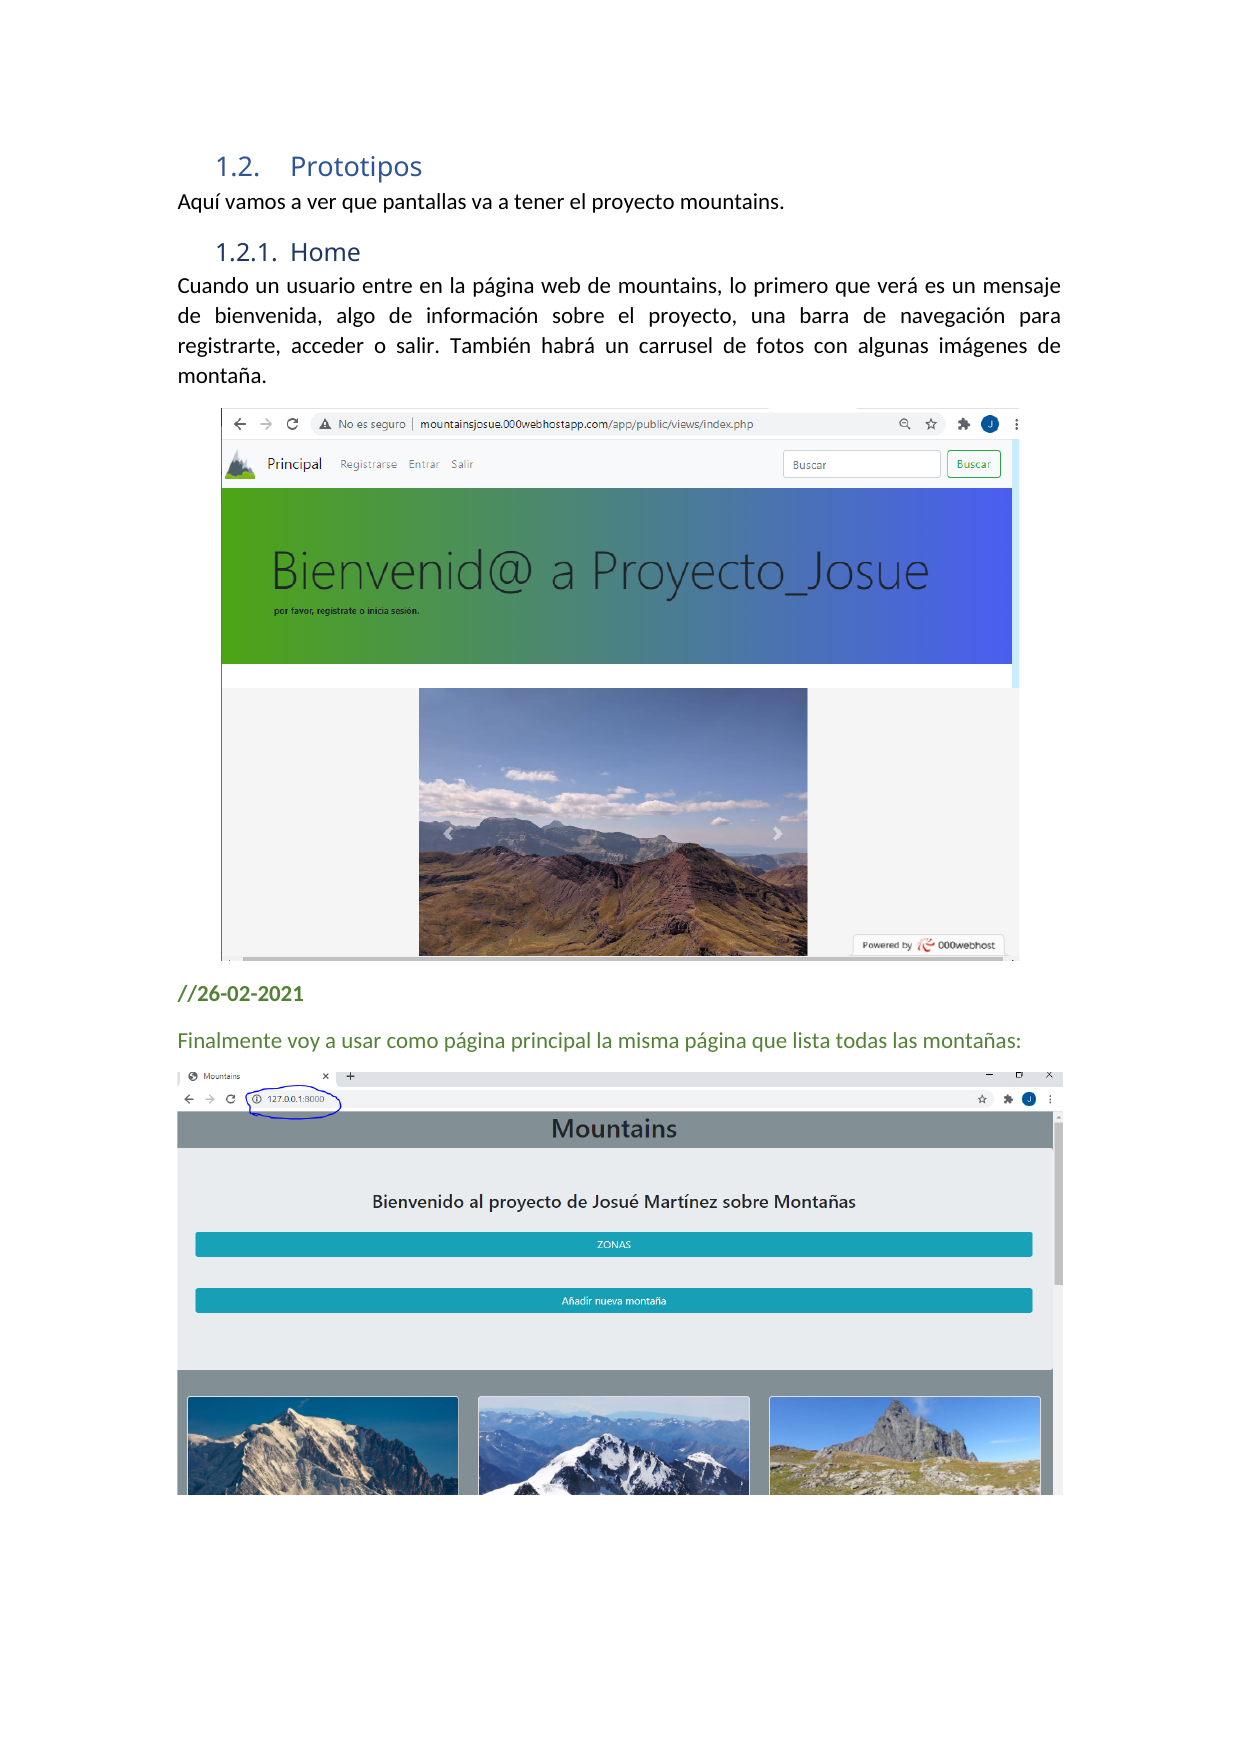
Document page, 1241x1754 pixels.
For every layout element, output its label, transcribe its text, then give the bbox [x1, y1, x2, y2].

subtitle Home [215, 234, 1063, 268]
text Finalmente voy a usar como página principal la misma página que lista todas las montañas: [177, 1026, 1063, 1054]
picture [221, 408, 1020, 961]
text Aquí vamos a ver que pantallas va a tener el proyecto mountains. [177, 187, 1063, 215]
picture [177, 1072, 1063, 1495]
text Cuando un usuario entre en la página web de mountains, lo primero que verá es un mensaje de bienvenida, algo de información sobre el proyecto, una barra de navegación para registrarte, acceder o salir. También habrá un carrusel de fotos con algunas imágenes de montaña. [177, 271, 1063, 390]
text //26-02-2021 [177, 979, 1063, 1007]
subtitle Prototipos [215, 148, 1063, 184]
